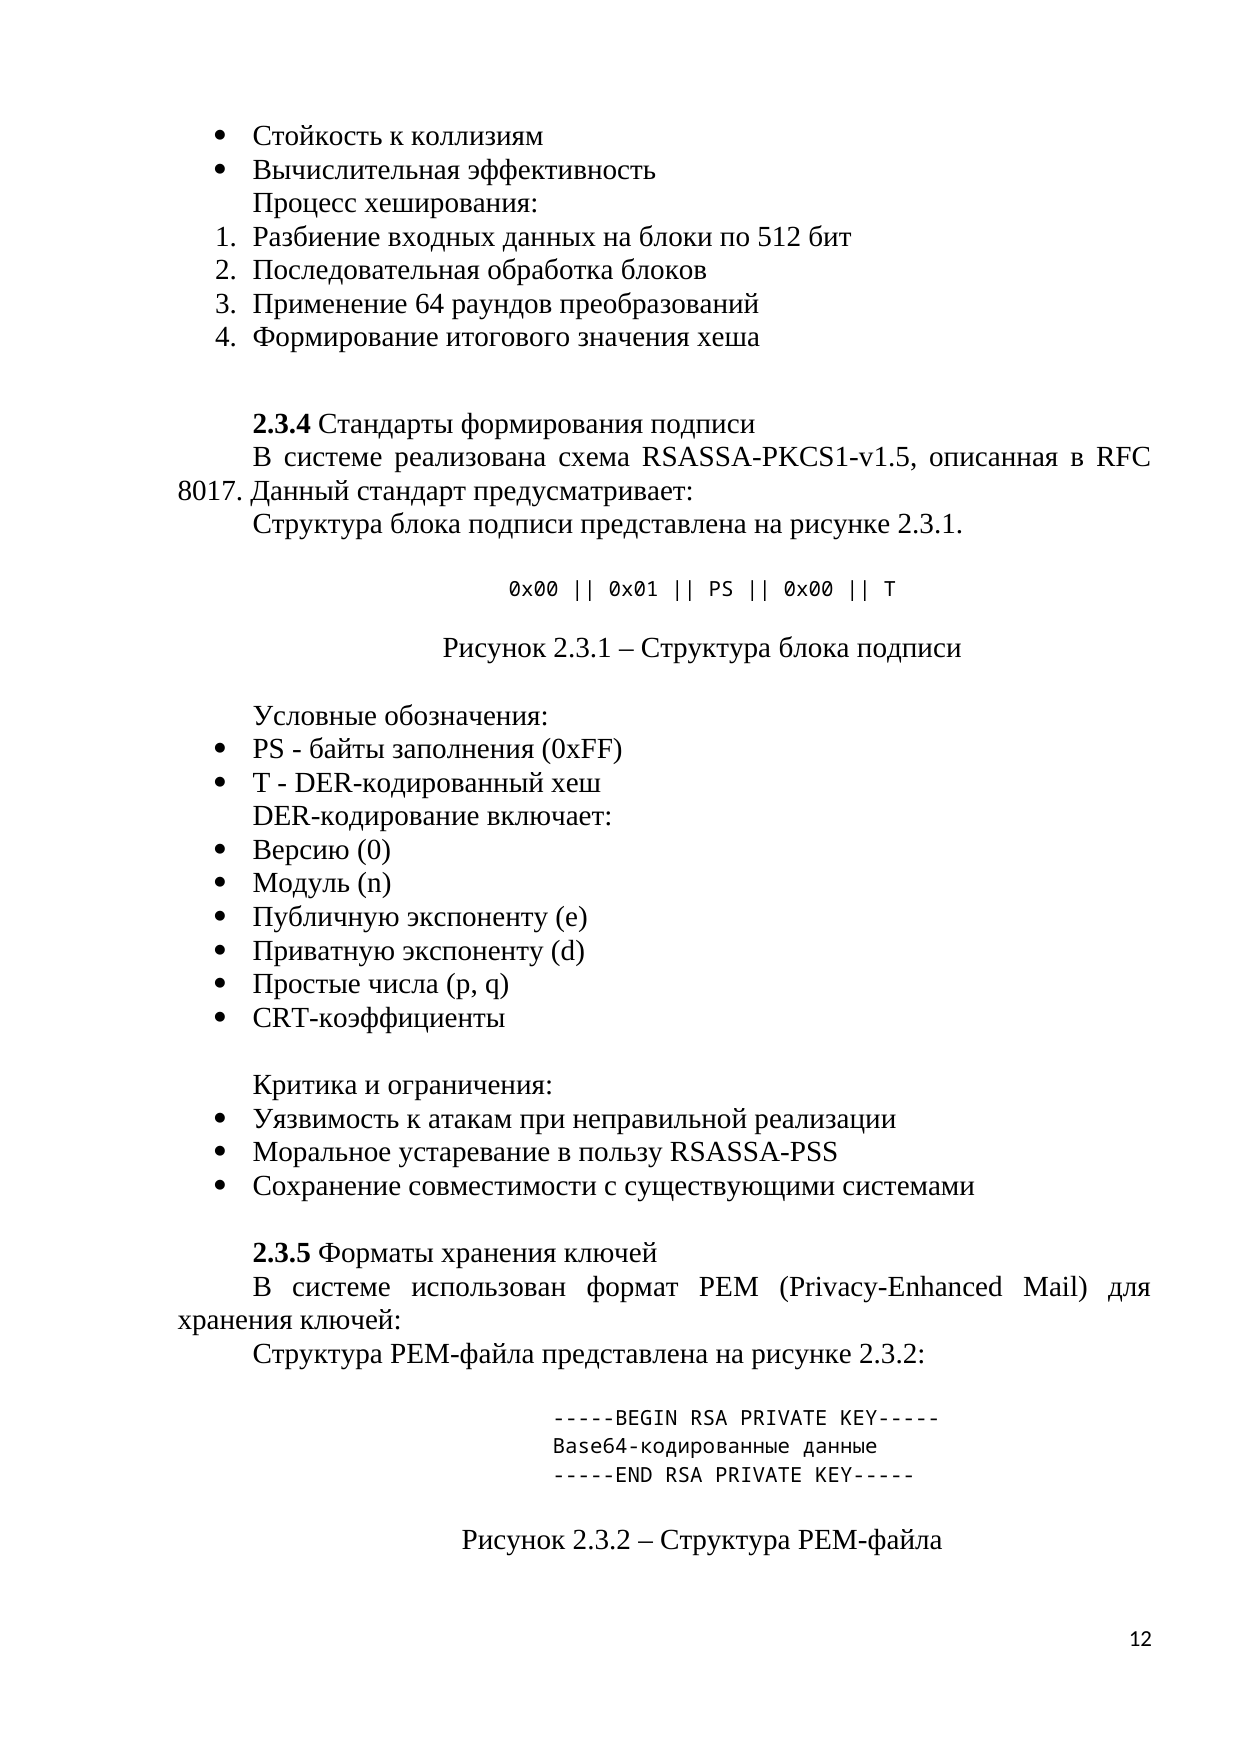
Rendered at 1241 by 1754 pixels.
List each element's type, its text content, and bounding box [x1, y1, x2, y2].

list T - DER-кодированный хеш [215, 765, 1152, 798]
list Разбиение входных данных на блоки по 512 бит [215, 219, 1152, 252]
text 2.3.5 Форматы хранения ключей [252, 1235, 1152, 1269]
text 2.3.4 Стандарты формирования подписи [177, 406, 1152, 439]
text Условные обозначения: [177, 698, 1152, 731]
list Применение 64 раундов преобразований [215, 286, 1152, 319]
text 0x00 || 0x01 || PS || 0x00 || T [252, 574, 1152, 602]
list Стойкость к коллизиям [215, 118, 1152, 152]
text Критика и ограничения: [177, 1067, 1152, 1101]
text Рисунок 2.3.2 – Структура PEM-файла [177, 1522, 1152, 1556]
text Рисунок 2.3.1 – Структура блока подписи [177, 631, 1152, 664]
list CRT-коэффициенты [215, 1000, 1152, 1034]
list Приватную экспоненту (d) [215, 933, 1152, 967]
list Простые числа (p, q) [215, 967, 1152, 1000]
text Base64-кодированные данные [552, 1432, 1152, 1460]
text -----END RSA PRIVATE KEY----- [552, 1460, 1152, 1488]
list Уязвимость к атакам при неправильной реализации [215, 1101, 1152, 1134]
text Структура блока подписи представлена на рисунке 2.3.1. [177, 507, 1152, 540]
text В системе использован формат PEM (Privacy-Enhanced Mail) для хранения ключей: [177, 1269, 1152, 1336]
list PS - байты заполнения (0xFF) [215, 731, 1152, 765]
text Процесс хеширования: [177, 185, 1152, 219]
list Моральное устаревание в пользу RSASSA-PSS [215, 1134, 1152, 1168]
text Структура PEM-файла представлена на рисунке 2.3.2: [177, 1336, 1152, 1369]
list Формирование итогового значения хеша [215, 319, 1152, 353]
text В системе реализована схема RSASSA-PKCS1-v1.5, описанная в RFC 8017. Данный стандарт предусматривает: [177, 439, 1152, 507]
list Вычислительная эффективность [215, 152, 1152, 185]
list Версию (0) [215, 832, 1152, 866]
list Последовательная обработка блоков [215, 252, 1152, 286]
text -----BEGIN RSA PRIVATE KEY----- [552, 1403, 1152, 1432]
list Сохранение совместимости с существующими системами [215, 1168, 1152, 1202]
list Публичную экспоненту (e) [215, 899, 1152, 933]
text DER-кодирование включает: [177, 798, 1152, 832]
list Модуль (n) [215, 866, 1152, 899]
